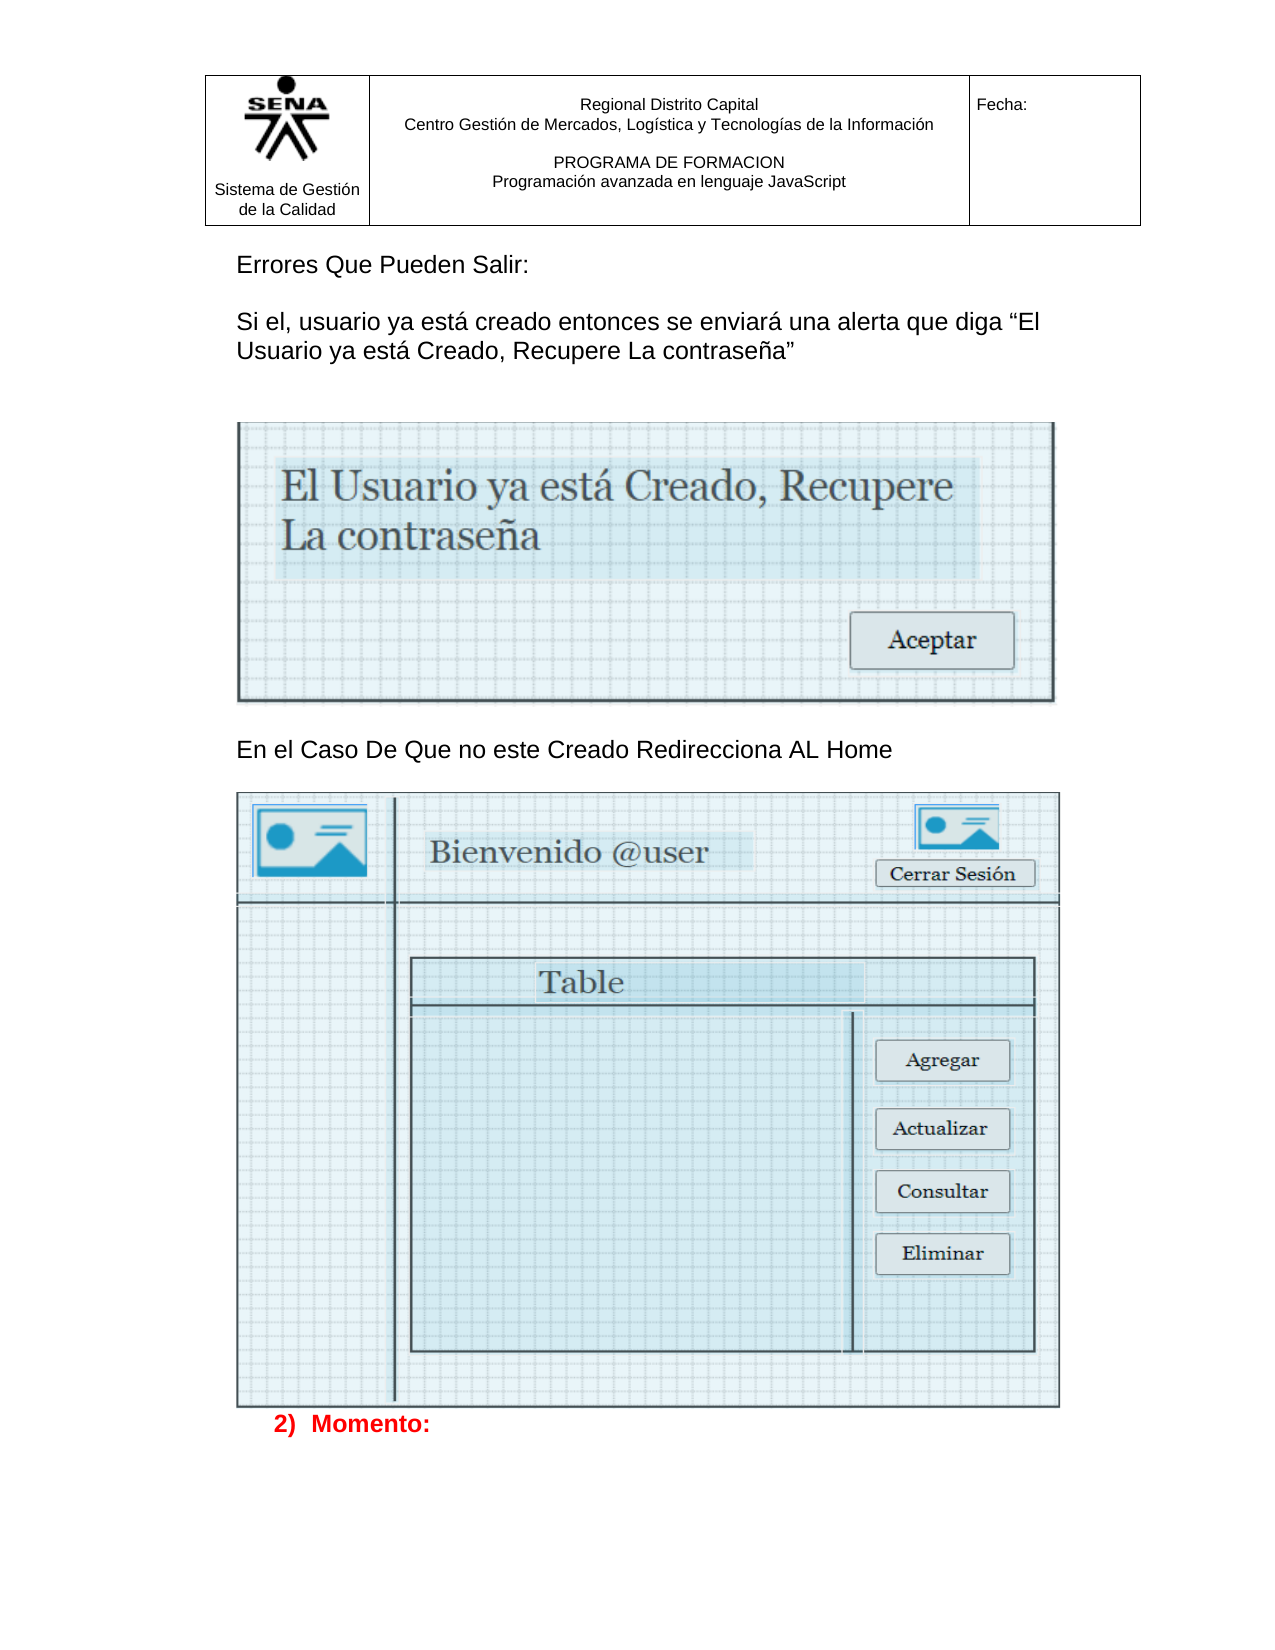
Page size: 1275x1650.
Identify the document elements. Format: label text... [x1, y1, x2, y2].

list Momento: [274, 1409, 1098, 1438]
text En el Caso De Que no este Creado Redirecciona AL Home [236, 735, 1098, 764]
picture [236, 422, 1058, 707]
text Si el, usuario ya está creado entonces se enviará una alerta que diga “El Usuario ya está Creado, Recupere La contraseña” [236, 307, 1098, 364]
picture [236, 792, 1060, 1409]
text Errores Que Pueden Salir: [236, 249, 1098, 278]
